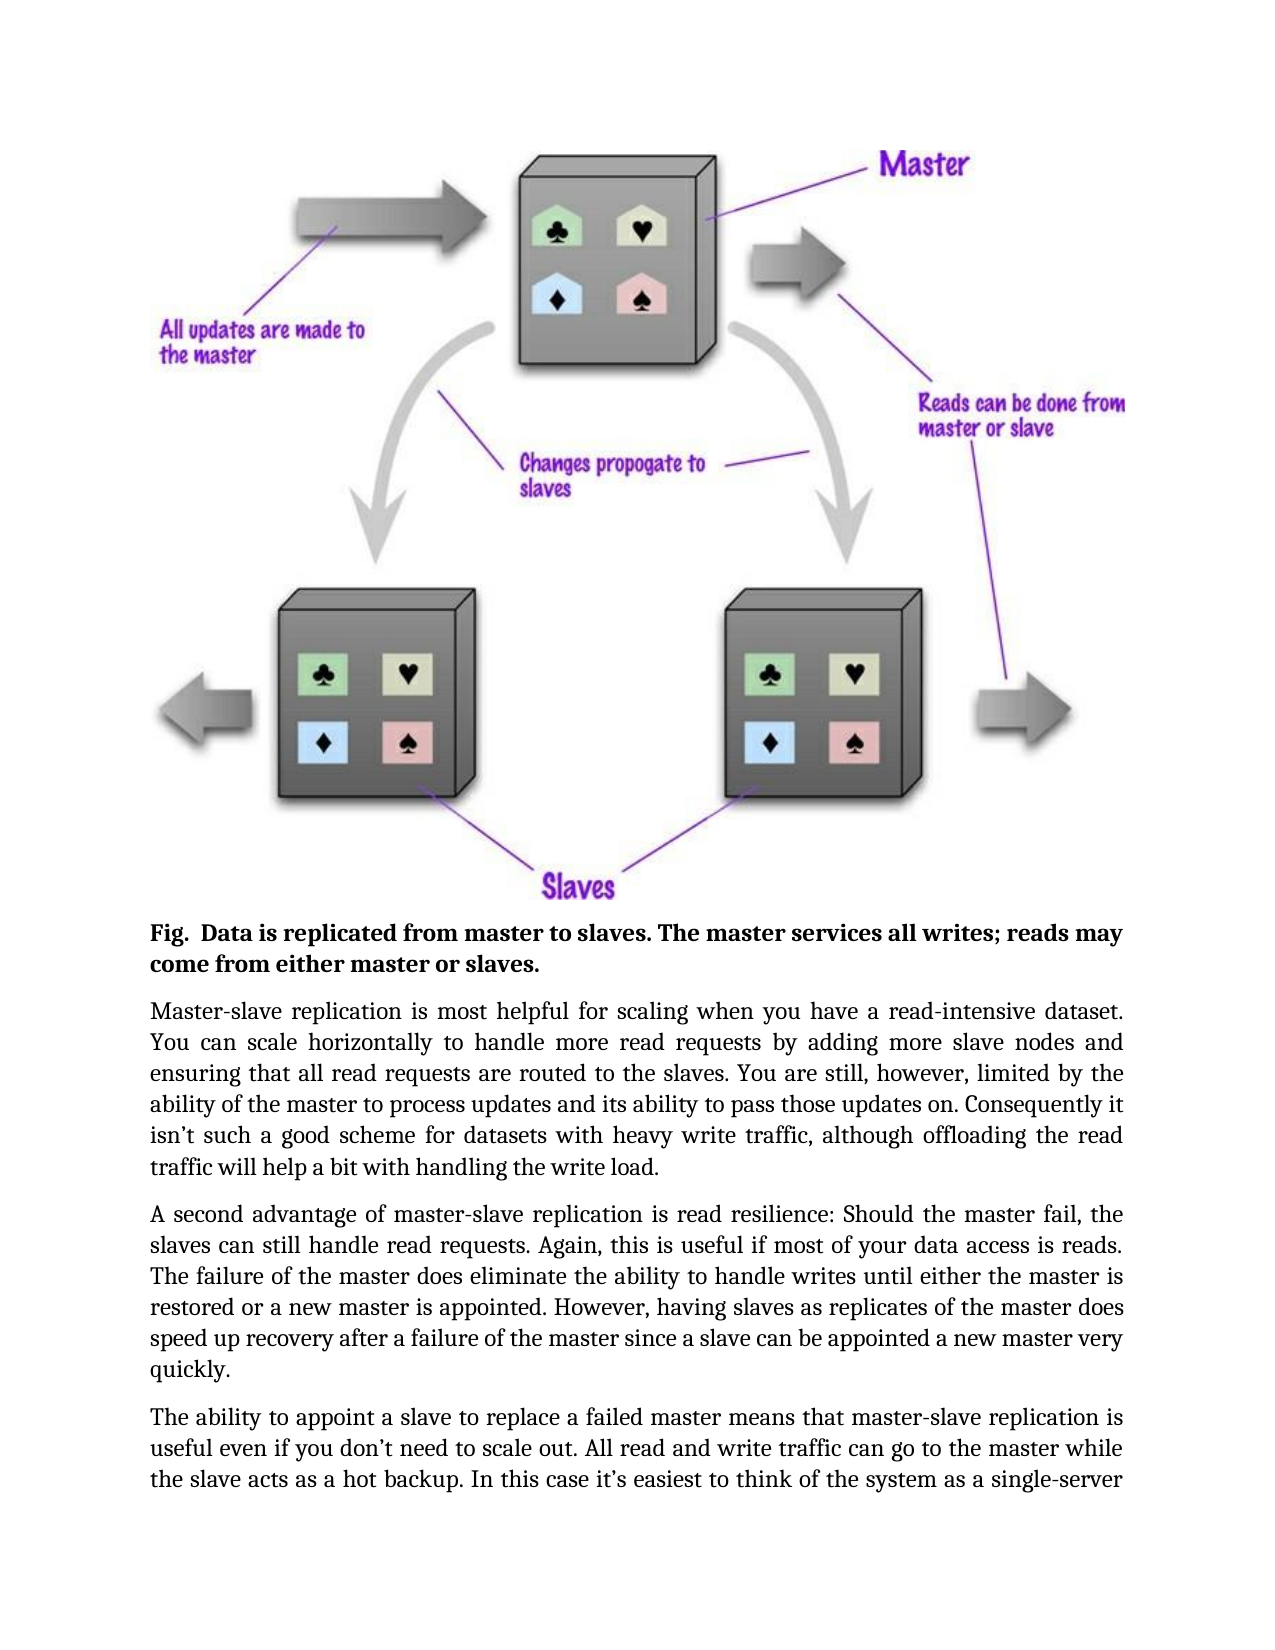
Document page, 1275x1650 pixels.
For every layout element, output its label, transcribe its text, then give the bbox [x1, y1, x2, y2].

picture [150, 150, 1125, 900]
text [150, 1403, 1125, 1494]
text A second advantage of master-slave replication is read resilience: Should the master fail, the slaves can still handle read requests. Again, this is useful if most of your data access is reads. The failure of the master does eliminate the ability to handle writes until either the master is restored or a new master is appointed. However, having slaves as replicates of the master does speed up recovery after a failure of the master since a slave can be appointed a new master very quickly. [150, 1200, 1125, 1384]
text Master-slave replication is most helpful for scaling when you have a read-intensive dataset. You can scale horizontally to handle more read requests by adding more slave nodes and ensuring that all read requests are routed to the slaves. You are still, however, limited by the ability of the master to process updates and its ability to pass those updates on. Consequently it isn’t such a good scheme for datasets with heavy write traffic, although offloading the read traffic will help a bit with handling the write load. [150, 997, 1125, 1181]
text Fig. Data is replicated from master to slaves. The master services all writes; reads may come from either master or slaves. [150, 918, 1125, 978]
